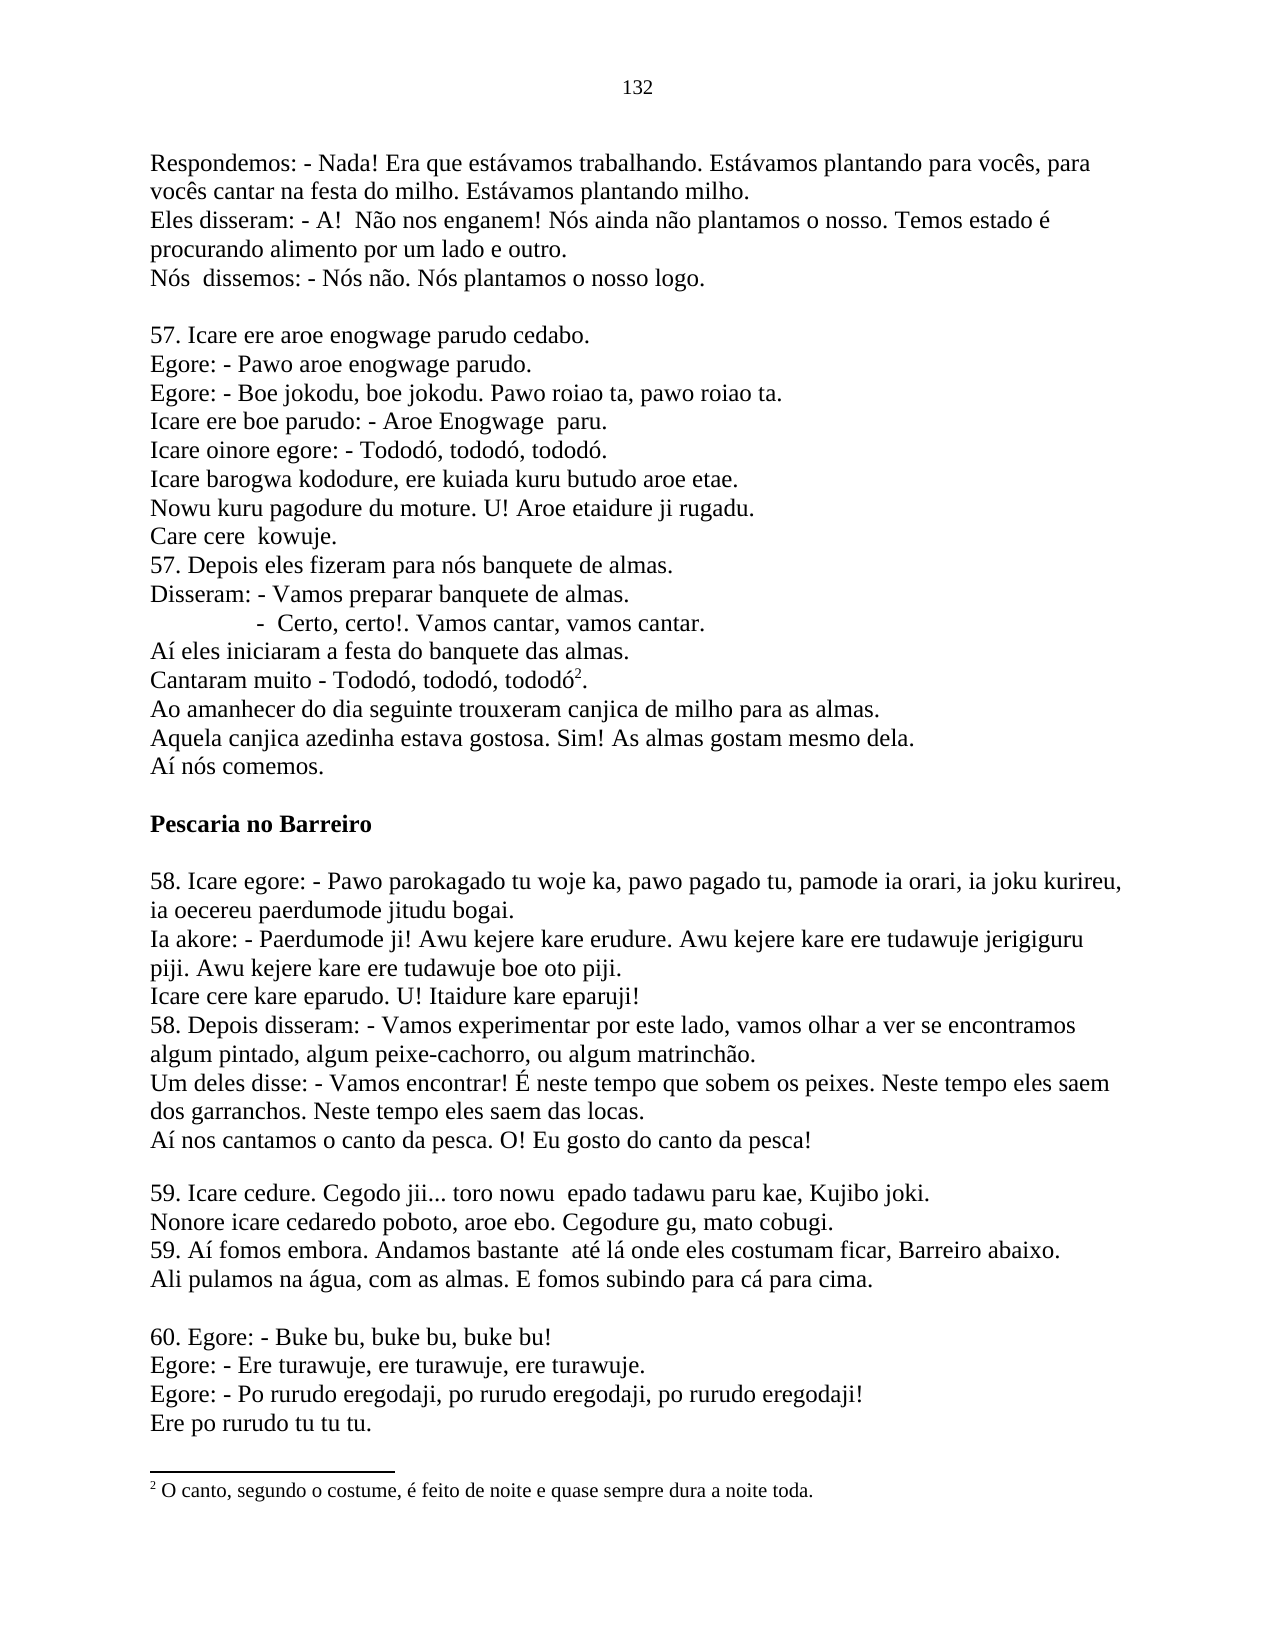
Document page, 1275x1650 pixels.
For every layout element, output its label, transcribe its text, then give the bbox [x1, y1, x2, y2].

text 60. Egore: - Buke bu, buke bu, buke bu! [150, 1322, 1125, 1351]
text Respondemos: - Nada! Era que estávamos trabalhando. Estávamos plantando para vocês, para vocês cantar na festa do milho. Estávamos plantando milho. [150, 148, 1125, 205]
text Nowu kuru pagodure du moture. U! Aroe etaidure ji rugadu. [150, 493, 1125, 521]
text 58. Icare egore: - Pawo parokagado tu woje ka, pawo pagado tu, pamode ia orari, ia joku kurireu, ia oecereu paerdumode jitudu bogai. [150, 866, 1125, 924]
text Egore: - Po rurudo eregodaji, po rurudo eregodaji, po rurudo eregodaji! [150, 1379, 1125, 1408]
text Ali pulamos na água, com as almas. E fomos subindo para cá para cima. [150, 1264, 1125, 1293]
text Icare oinore egore: - Tododó, tododó, tododó. [150, 435, 1125, 464]
text Icare barogwa kododure, ere kuiada kuru butudo aroe etae. [150, 464, 1125, 493]
text Nós dissemos: - Nós não. Nós plantamos o nosso logo. [150, 263, 1125, 291]
text Nonore icare cedaredo poboto, aroe ebo. Cegodure gu, mato cobugi. [150, 1207, 1125, 1236]
text Egore: - Boe jokodu, boe jokodu. Pawo roiao ta, pawo roiao ta. [150, 378, 1125, 406]
text Cantaram muito - Tododó, tododó, tododó. [150, 665, 1125, 694]
text Ere po rurudo tu tu tu. [150, 1408, 1125, 1437]
text Care cere kowuje. [150, 521, 1125, 550]
text Disseram: - Vamos preparar banquete de almas. [150, 579, 1125, 608]
text 58. Depois disseram: - Vamos experimentar por este lado, vamos olhar a ver se encontramos algum pintado, algum peixe-cachorro, ou algum matrinchão. [150, 1010, 1125, 1068]
text Aquela canjica azedinha estava gostosa. Sim! As almas gostam mesmo dela. [150, 723, 1125, 751]
text 57. Depois eles fizeram para nós banquete de almas. [150, 550, 1125, 579]
text - Certo, certo!. Vamos cantar, vamos cantar. [150, 608, 1125, 636]
text Ia akore: - Paerdumode ji! Awu kejere kare erudure. Awu kejere kare ere tudawuje jerigiguru piji. Awu kejere kare ere tudawuje boe oto piji. [150, 924, 1125, 981]
text Aí nos cantamos o canto da pesca. O! Eu gosto do canto da pesca! [150, 1125, 1125, 1154]
text Ao amanhecer do dia seguinte trouxeram canjica de milho para as almas. [150, 694, 1125, 723]
text Pescaria no Barreiro [150, 809, 1125, 838]
text Icare cere kare eparudo. U! Itaidure kare eparuji! [150, 981, 1125, 1010]
text Aí nós comemos. [150, 751, 1125, 780]
text Egore: - Ere turawuje, ere turawuje, ere turawuje. [150, 1351, 1125, 1379]
text Um deles disse: - Vamos encontrar! É neste tempo que sobem os peixes. Neste tempo eles saem dos garranchos. Neste tempo eles saem das locas. [150, 1068, 1125, 1125]
text Aí eles iniciaram a festa do banquete das almas. [150, 636, 1125, 665]
text 59. Aí fomos embora. Andamos bastante até lá onde eles costumam ficar, Barreiro abaixo. [150, 1236, 1125, 1264]
text Icare ere boe parudo: - Aroe Enogwage paru. [150, 406, 1125, 435]
text 59. Icare cedure. Cegodo jii... toro nowu epado tadawu paru kae, Kujibo joki. [150, 1178, 1125, 1207]
text Egore: - Pawo aroe enogwage parudo. [150, 349, 1125, 378]
text Eles disseram: - A! Não nos enganem! Nós ainda não plantamos o nosso. Temos estado é procurando alimento por um lado e outro. [150, 205, 1125, 263]
text 57. Icare ere aroe enogwage parudo cedabo. [150, 320, 1125, 349]
